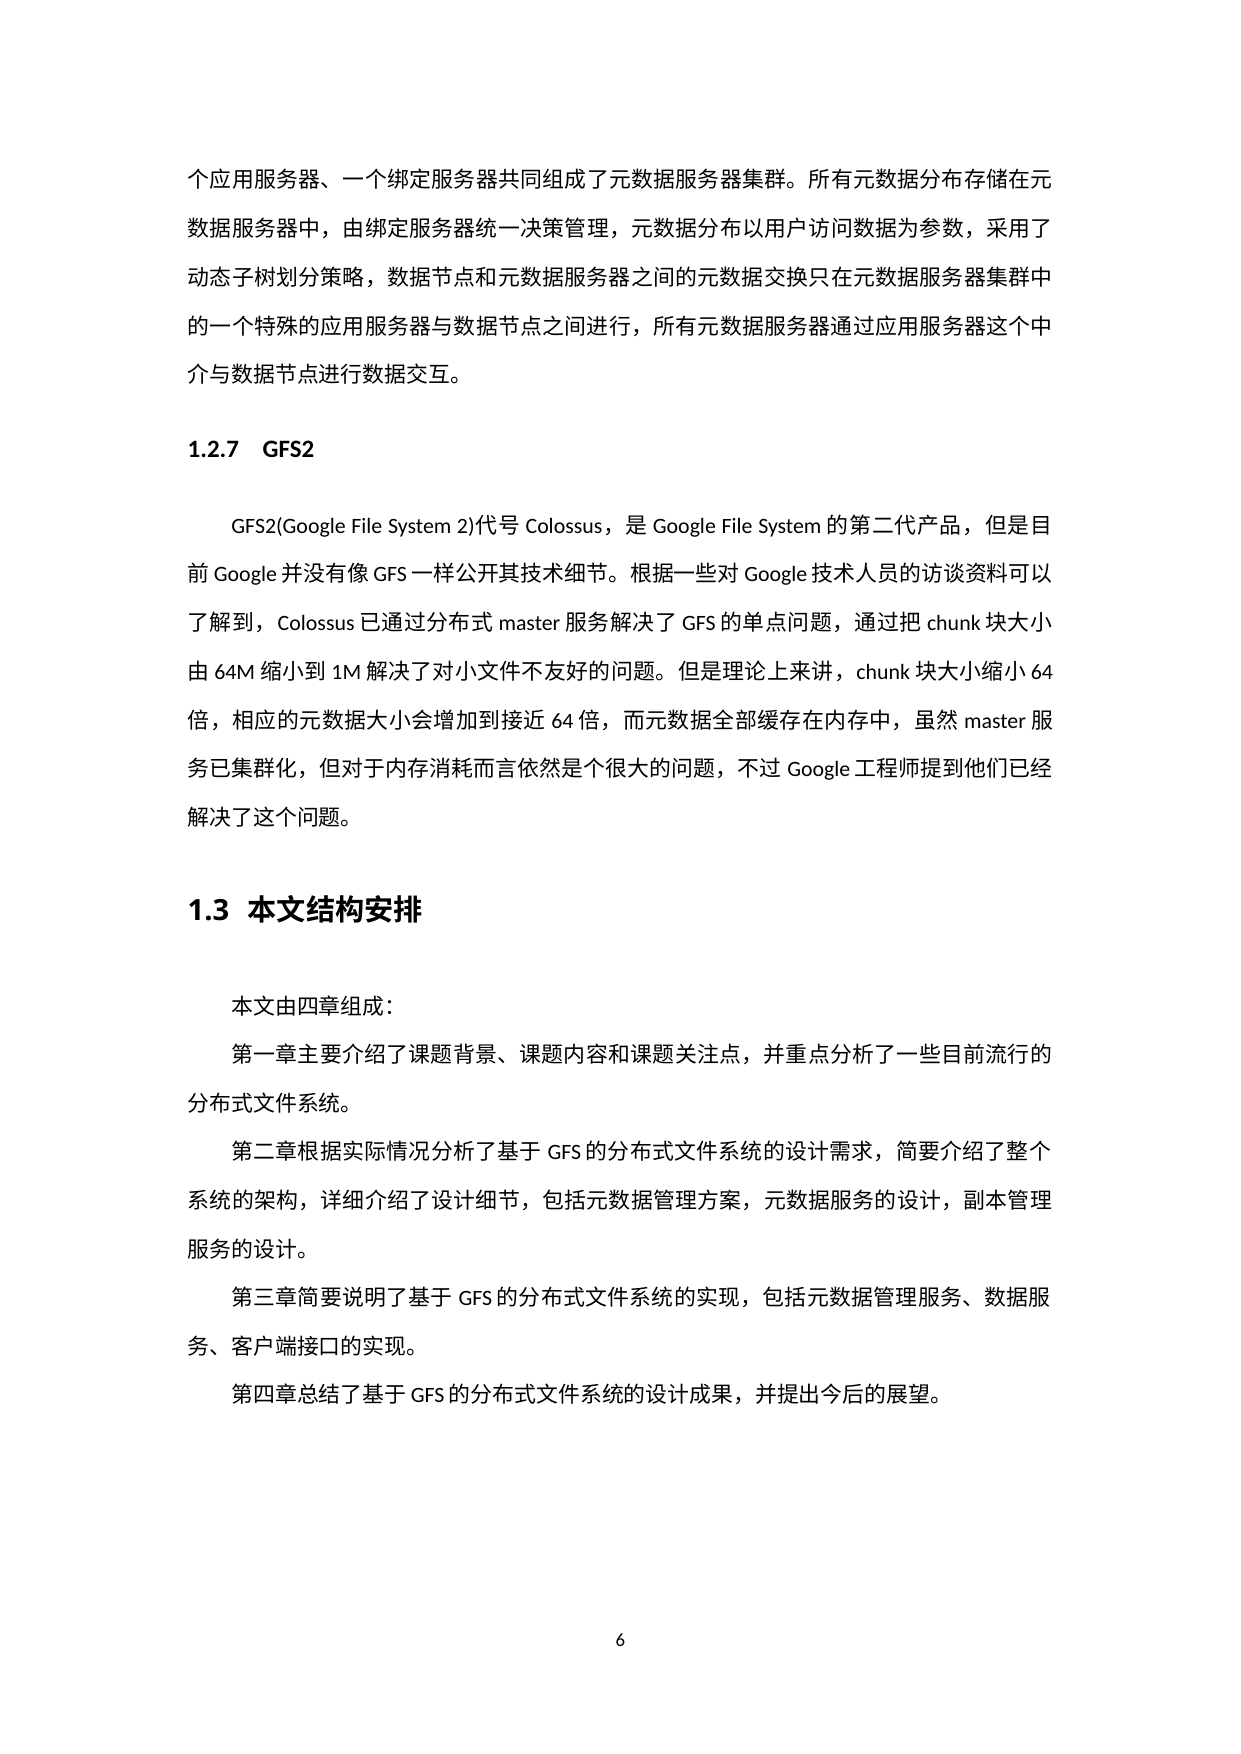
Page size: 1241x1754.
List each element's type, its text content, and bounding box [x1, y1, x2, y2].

text 第三章简要说明了基于GFS的分布式文件系统的实现，包括元数据管理服务、数据服务、客户端接口的实现。 [187, 1279, 1053, 1361]
text 第一章主要介绍了课题背景、课题内容和课题关注点，并重点分析了一些目前流行的分布式文件系统。 [187, 1037, 1053, 1118]
subtitle 本文结构安排 [187, 875, 1053, 940]
subtitle GFS2 [187, 432, 1053, 465]
text 本文由四章组成： [231, 988, 1053, 1021]
text 第四章总结了基于GFS的分布式文件系统的设计成果，并提出今后的展望。 [187, 1377, 1053, 1409]
text 第二章根据实际情况分析了基于GFS的分布式文件系统的设计需求，简要介绍了整个系统的架构，详细介绍了设计细节，包括元数据管理方案，元数据服务的设计，副本管理服务的设计。 [187, 1134, 1053, 1264]
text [187, 162, 1053, 389]
text GFS2(Google File System 2)代号Colossus，是Google File System的第二代产品，但是目前Google并没有像GFS一样公开其技术细节。根据一些对Google技术人员的访谈资料可以了解到，Colossus已通过分布式master服务解决了GFS的单点问题，通过把chunk块大小由64M缩小到1M解决了对小文件不友好的问题。但是理论上来讲，chunk块大小缩小64倍，相应的元数据大小会增加到接近64倍，而元数据全部缓存在内存中，虽然master服务已集群化，但对于内存消耗而言依然是个很大的问题，不过Google工程师提到他们已经解决了这个问题。 [187, 507, 1053, 832]
